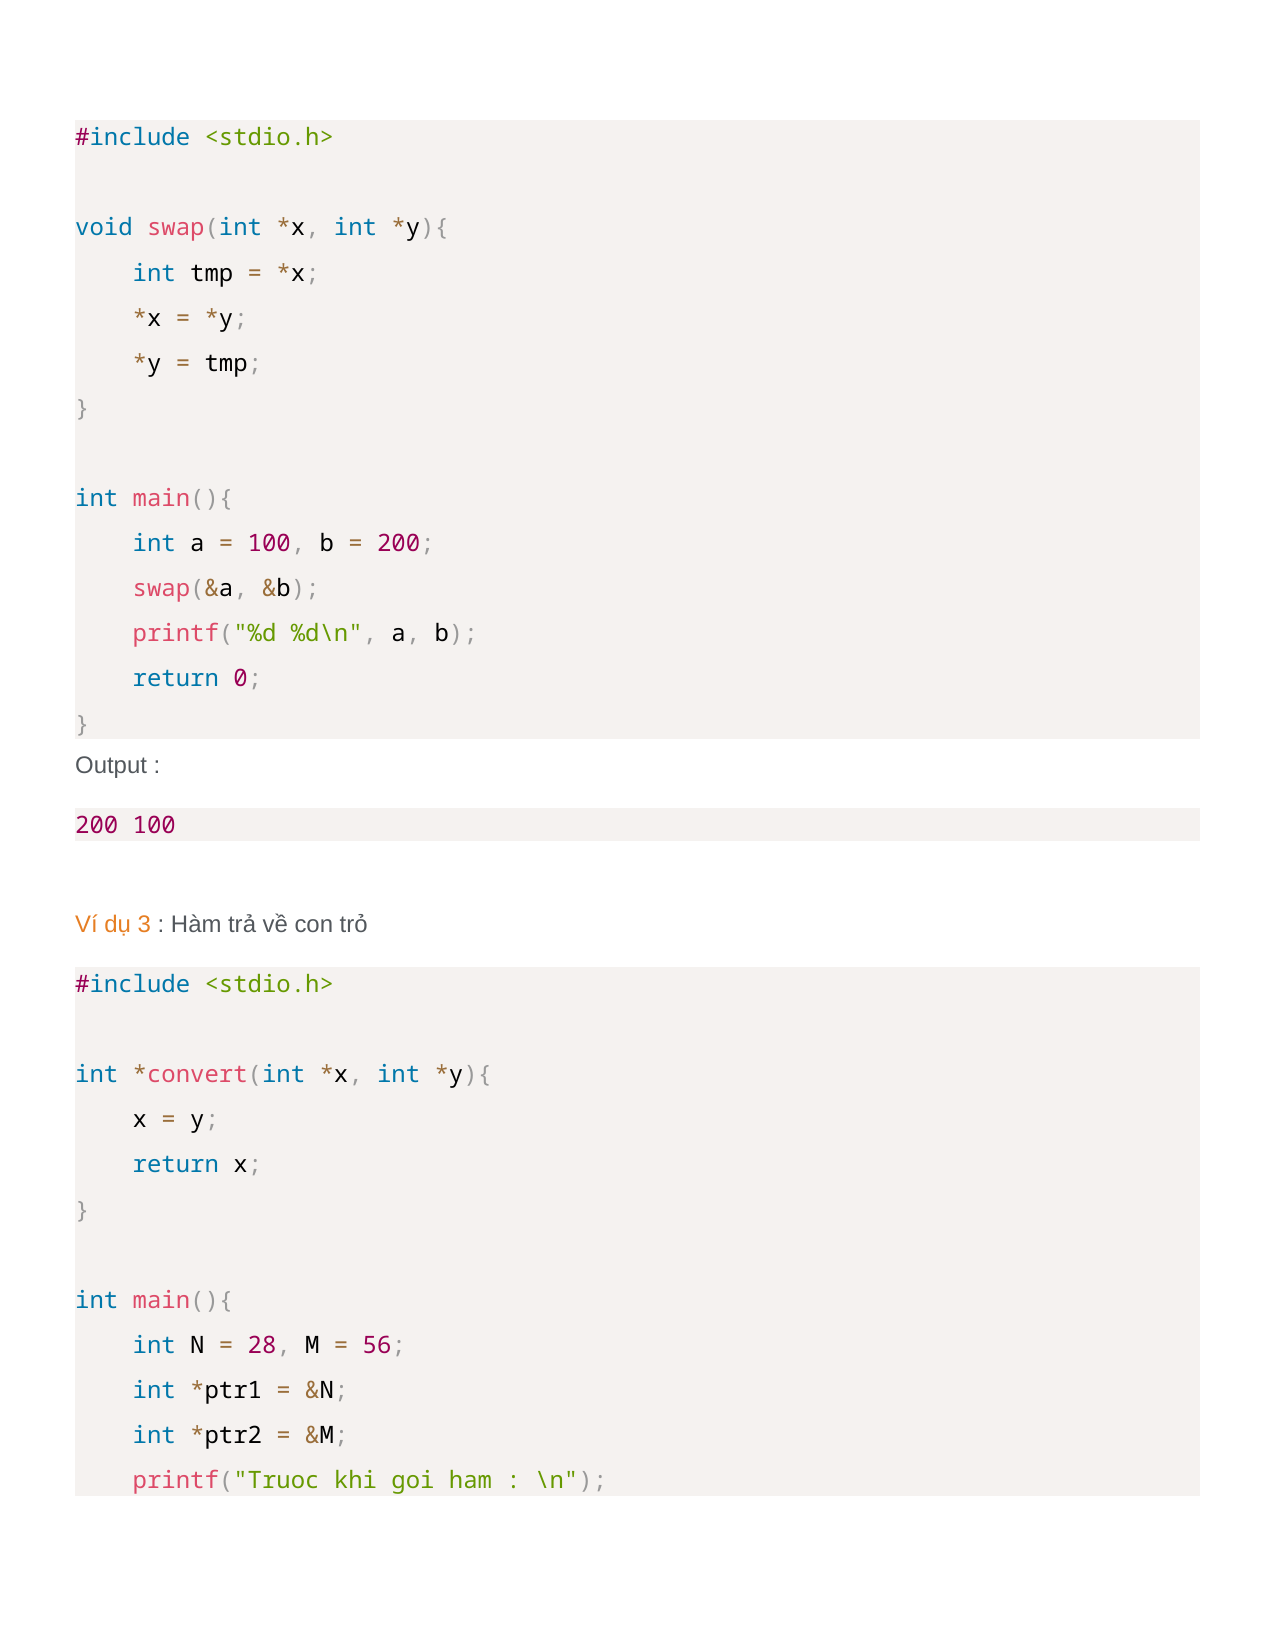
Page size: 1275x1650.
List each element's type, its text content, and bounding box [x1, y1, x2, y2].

text int main(){ [75, 1283, 1200, 1315]
text #include <stdio.h> [75, 967, 1200, 999]
text int *convert(int *x, int *y){ [75, 1057, 1200, 1090]
text int N = 28, M = 56; [75, 1328, 1200, 1360]
text return 0; [75, 661, 1200, 694]
text *y = tmp; [75, 346, 1200, 378]
text #include <stdio.h> [75, 120, 1200, 153]
text *x = *y; [75, 300, 1200, 333]
text return x; [75, 1147, 1200, 1180]
text } [75, 1192, 1200, 1225]
text swap(&a, &b); [75, 571, 1200, 604]
text void swap(int *x, int *y){ [75, 210, 1200, 243]
text int *ptr2 = &M; [75, 1418, 1200, 1451]
text int a = 100, b = 200; [75, 526, 1200, 558]
text } [75, 706, 1200, 739]
text int main(){ [75, 481, 1200, 513]
text 200 100 [75, 808, 1200, 841]
text x = y; [75, 1102, 1200, 1135]
text int *ptr1 = &N; [75, 1373, 1200, 1405]
text int tmp = *x; [75, 255, 1200, 288]
text } [75, 391, 1200, 423]
text printf("%d %d\n", a, b); [75, 616, 1200, 649]
text printf("Truoc khi goi ham : \n"); [75, 1463, 1200, 1496]
text Output : [75, 751, 1200, 779]
text Ví dụ 3 : Hàm trả về con trỏ [75, 910, 1200, 938]
